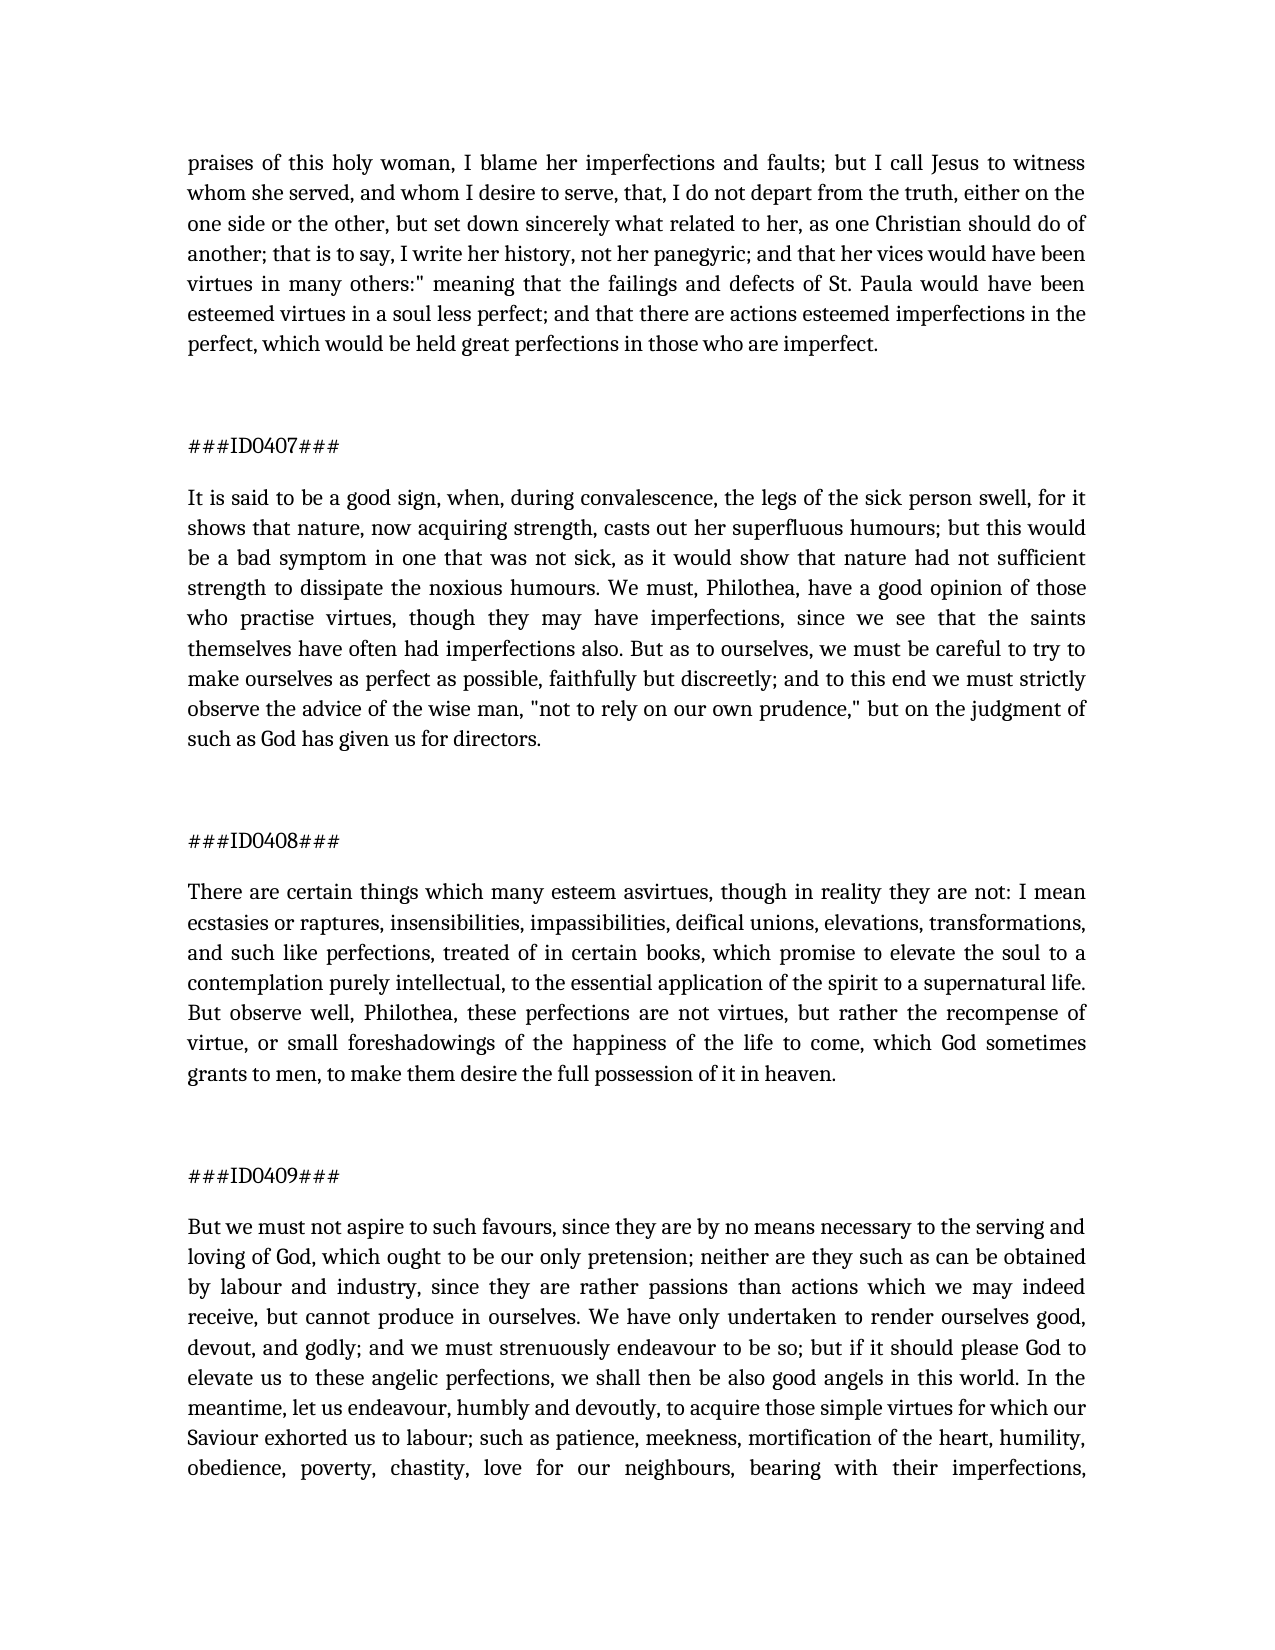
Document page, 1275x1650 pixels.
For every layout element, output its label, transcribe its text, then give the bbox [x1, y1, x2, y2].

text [187, 150, 1087, 358]
text It is said to be a good sign, when, during convalescence, the legs of the sick person swell, for it shows that nature, now acquiring strength, casts out her superfluous humours; but this would be a bad symptom in one that was not sick, as it would show that nature had not sufficient strength to dissipate the noxious humours. We must, Philothea, have a good opinion of those who practise virtues, though they may have imperfections, since we see that the saints themselves have often had imperfections also. But as to ourselves, we must be careful to try to make ourselves as perfect as possible, faithfully but discreetly; and to this end we must strictly observe the advice of the wise man, "not to rely on our own prudence," but on the judgment of such as God has given us for directors. [187, 484, 1087, 752]
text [187, 1213, 1087, 1482]
text ###ID0407### [187, 433, 1087, 460]
text There are certain things which many esteem asvirtues, though in reality they are not: I mean ecstasies or raptures, insensibilities, impassibilities, deifical unions, elevations, transformations, and such like perfections, treated of in certain books, which promise to elevate the soul to a contemplation purely intellectual, to the essential application of the spirit to a supernatural life. But observe well, Philothea, these perfections are not virtues, but rather the recompense of virtue, or small foreshadowings of the happiness of the life to come, which God sometimes grants to men, to make them desire the full possession of it in heaven. [187, 879, 1087, 1087]
text ###ID0409### [187, 1162, 1087, 1189]
text ###ID0408### [187, 828, 1087, 854]
